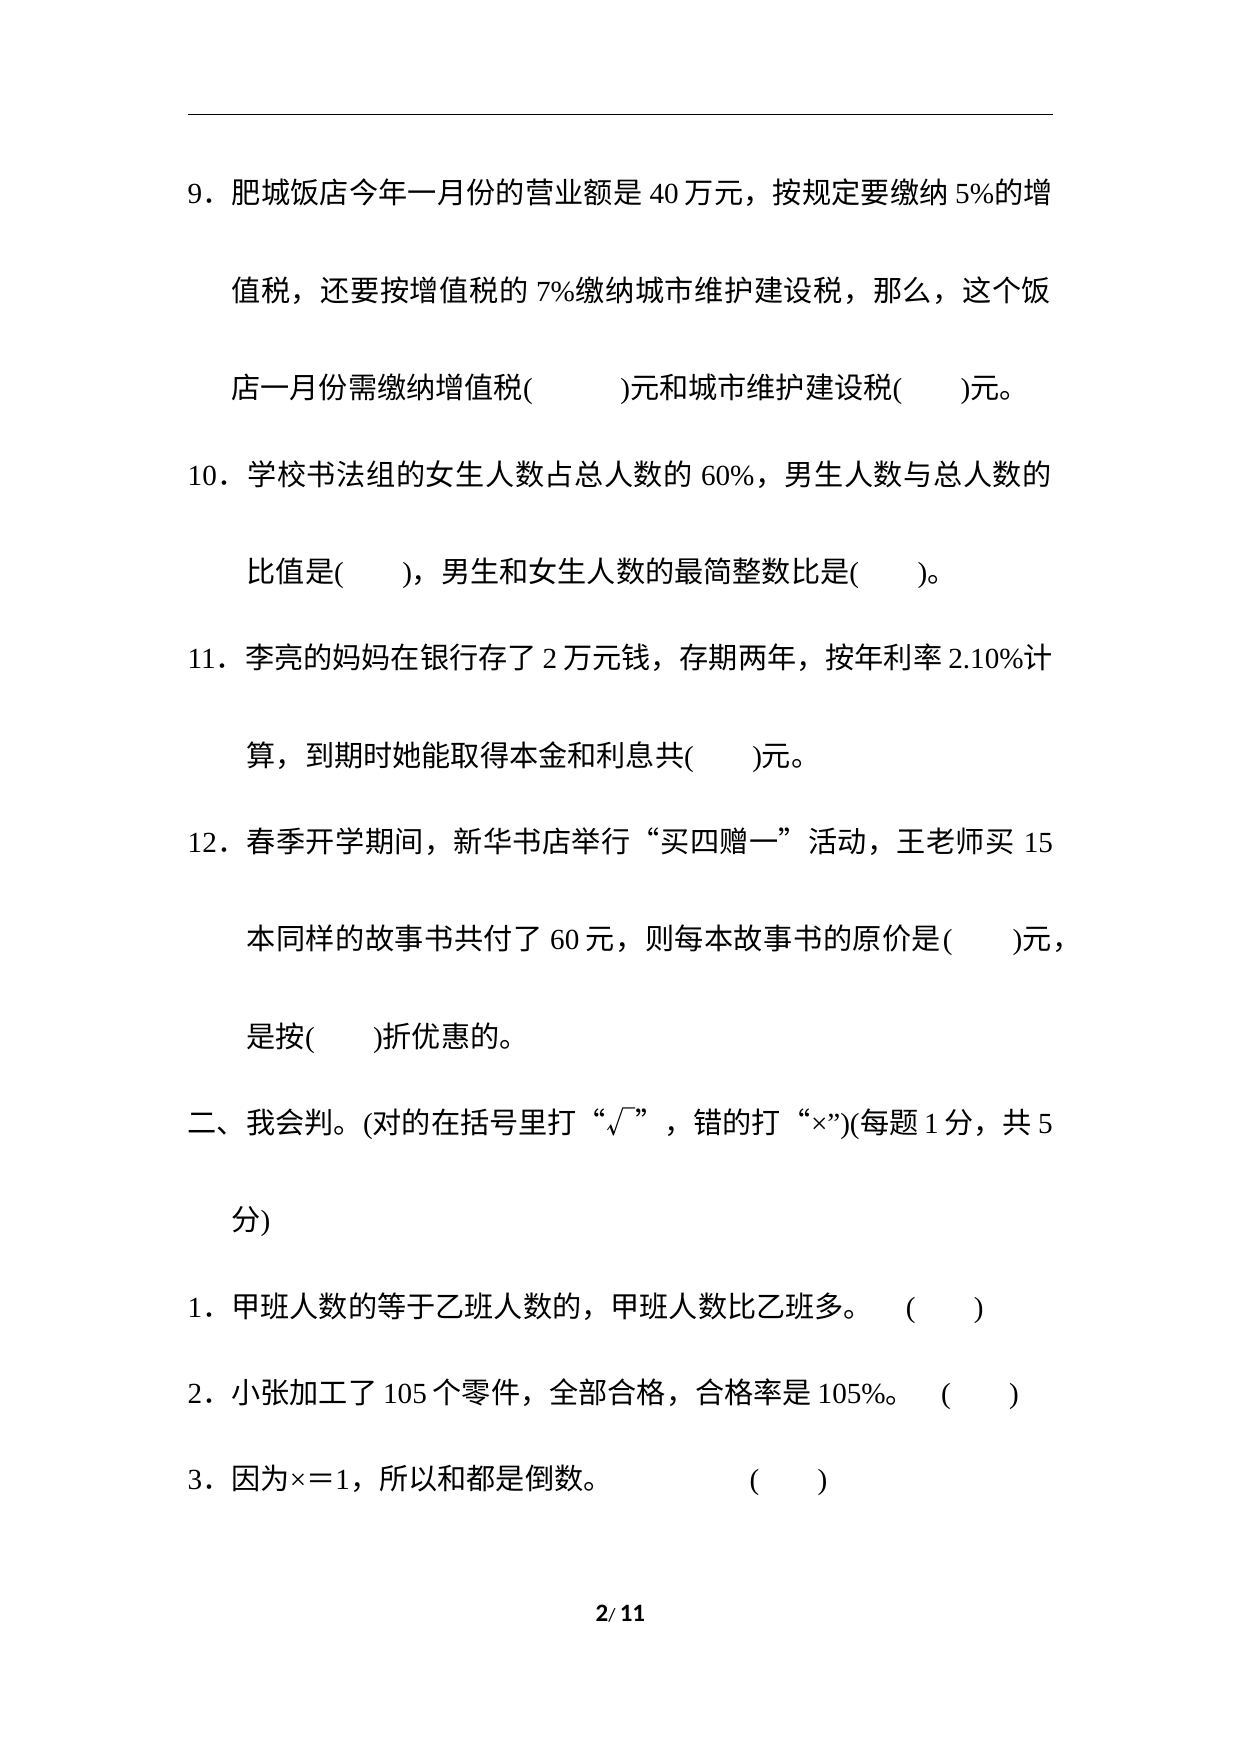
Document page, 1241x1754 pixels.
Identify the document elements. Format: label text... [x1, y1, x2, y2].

text 12．春季开学期间，新华书店举行“买四赠一”活动，王老师买15本同样的故事书共付了60元，则每本故事书的原价是( )元，是按( )折优惠的。 [187, 807, 1053, 1067]
text 2．小张加工了105个零件，全部合格，合格率是105%。 ( ) [187, 1358, 1053, 1423]
text 11．李亮的妈妈在银行存了2万元钱，存期两年，按年利率2.10%计算，到期时她能取得本金和利息共( )元。 [187, 623, 1053, 786]
text 1．甲班人数的等于乙班人数的，甲班人数比乙班多。 ( ) [187, 1272, 1053, 1337]
text 3．因为×＝1，所以和都是倒数。 ( ) [187, 1444, 1053, 1509]
text 二、我会判。(对的在括号里打“√”，错的打“×”)(每题1分，共5分) [187, 1088, 1053, 1251]
text 10．学校书法组的女生人数占总人数的60%，男生人数与总人数的比值是( )，男生和女生人数的最简整数比是( )。 [187, 440, 1053, 602]
text 9．肥城饭店今年一月份的营业额是40万元，按规定要缴纳5%的增值税，还要按增值税的7%缴纳城市维护建设税，那么，这个饭店一月份需缴纳增值税( )元和城市维护建设税( )元。 [187, 158, 1053, 418]
